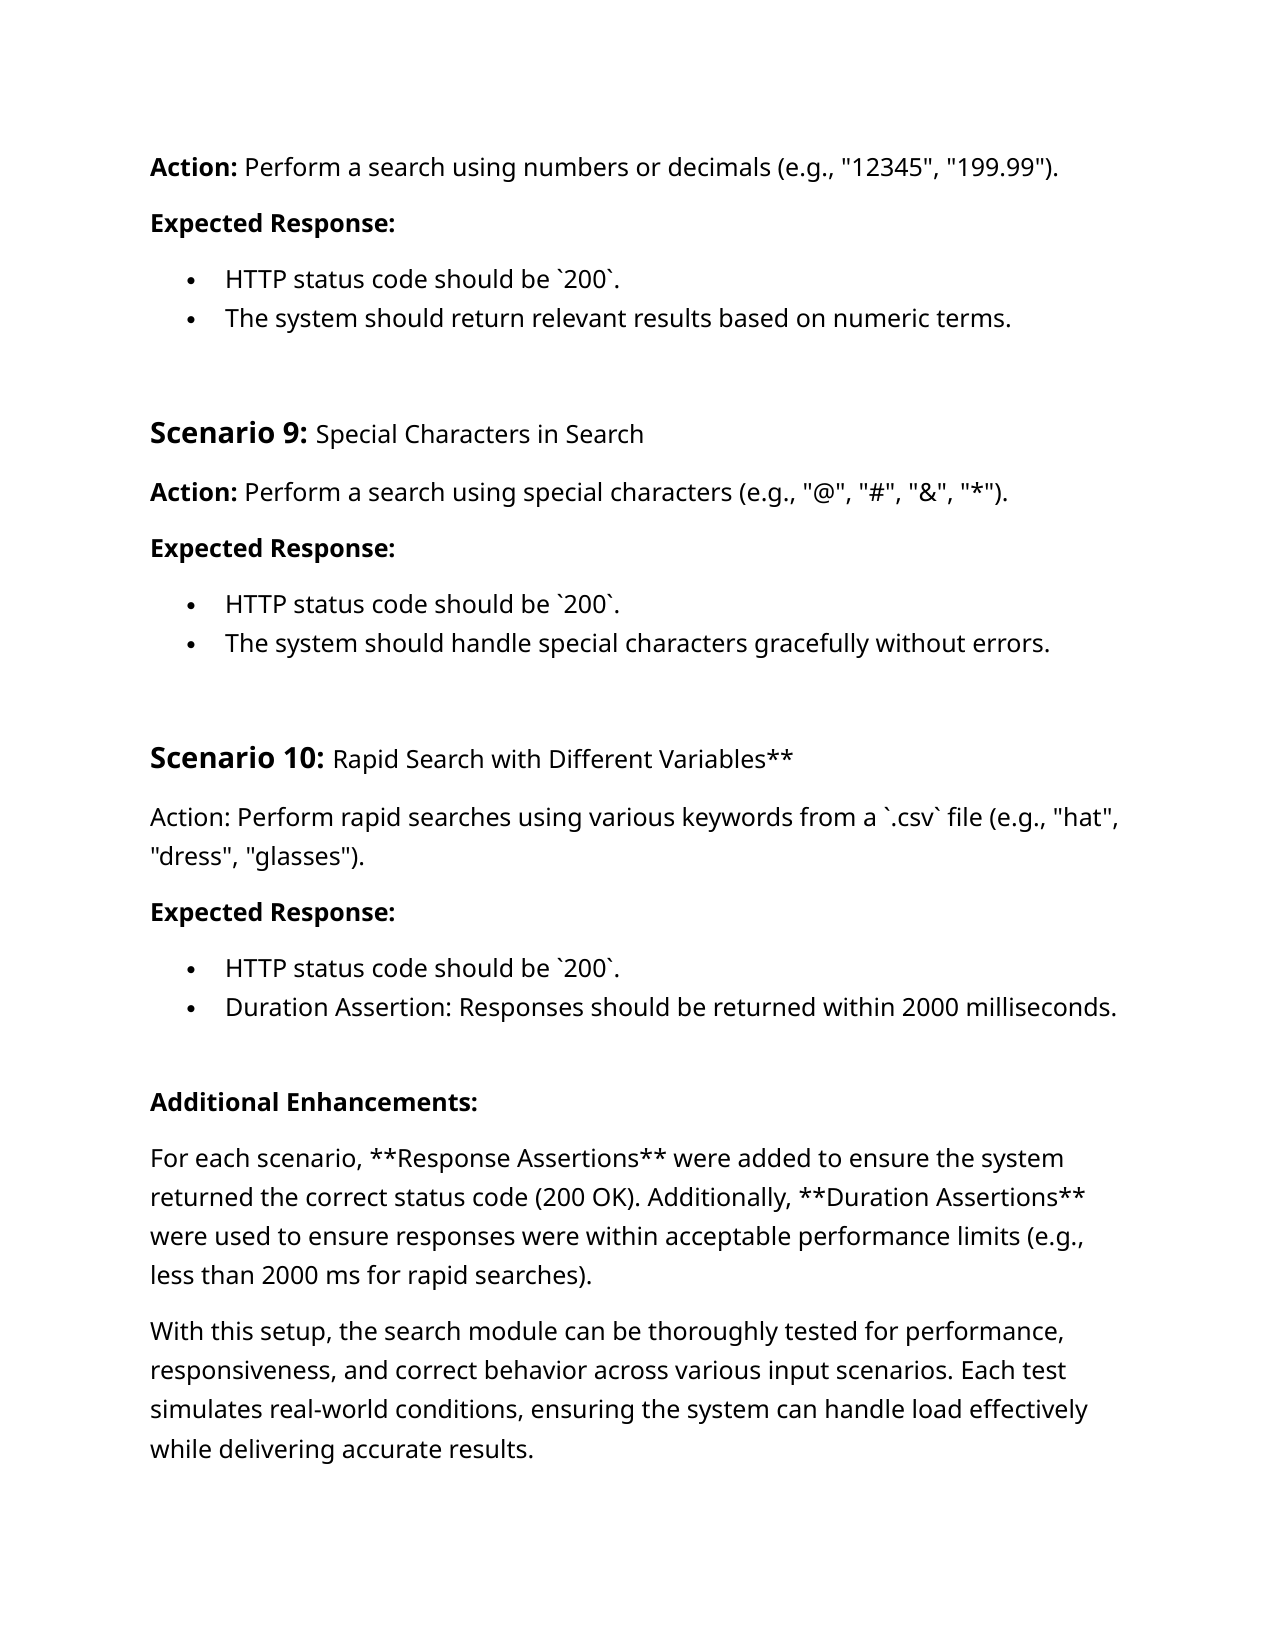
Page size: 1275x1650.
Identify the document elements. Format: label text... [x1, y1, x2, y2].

text Scenario 10: Rapid Search with Different Variables** [150, 737, 1125, 777]
text Action: Perform a search using numbers or decimals (e.g., "12345", "199.99"). [150, 150, 1125, 184]
list Duration Assertion: Responses should be returned within 2000 milliseconds. [187, 989, 1125, 1024]
text Action: Perform rapid searches using various keywords from a `.csv` file (e.g., "hat", "dress", "glasses"). [150, 799, 1125, 873]
list The system should handle special characters gracefully without errors. [187, 626, 1125, 660]
text For each scenario, **Response Assertions** were added to ensure the system returned the correct status code (200 OK). Additionally, **Duration Assertions** were used to ensure responses were within acceptable performance limits (e.g., less than 2000 ms for rapid searches). [150, 1140, 1125, 1292]
text Expected Response: [150, 206, 1125, 240]
text Expected Response: [150, 894, 1125, 929]
text Scenario 9: Special Characters in Search [150, 412, 1125, 452]
list HTTP status code should be `200`. [187, 950, 1125, 984]
list HTTP status code should be `200`. [187, 262, 1125, 296]
text Expected Response: [150, 531, 1125, 565]
list The system should return relevant results based on numeric terms. [187, 301, 1125, 335]
list HTTP status code should be `200`. [187, 586, 1125, 621]
text Action: Perform a search using special characters (e.g., "@", "#", "&", "*"). [150, 475, 1125, 509]
text With this setup, the search module can be thoroughly tested for performance, responsiveness, and correct behavior across various input scenarios. Each test simulates real-world conditions, ensuring the system can handle load effectively while delivering accurate results. [150, 1314, 1125, 1465]
text Additional Enhancements: [150, 1084, 1125, 1119]
